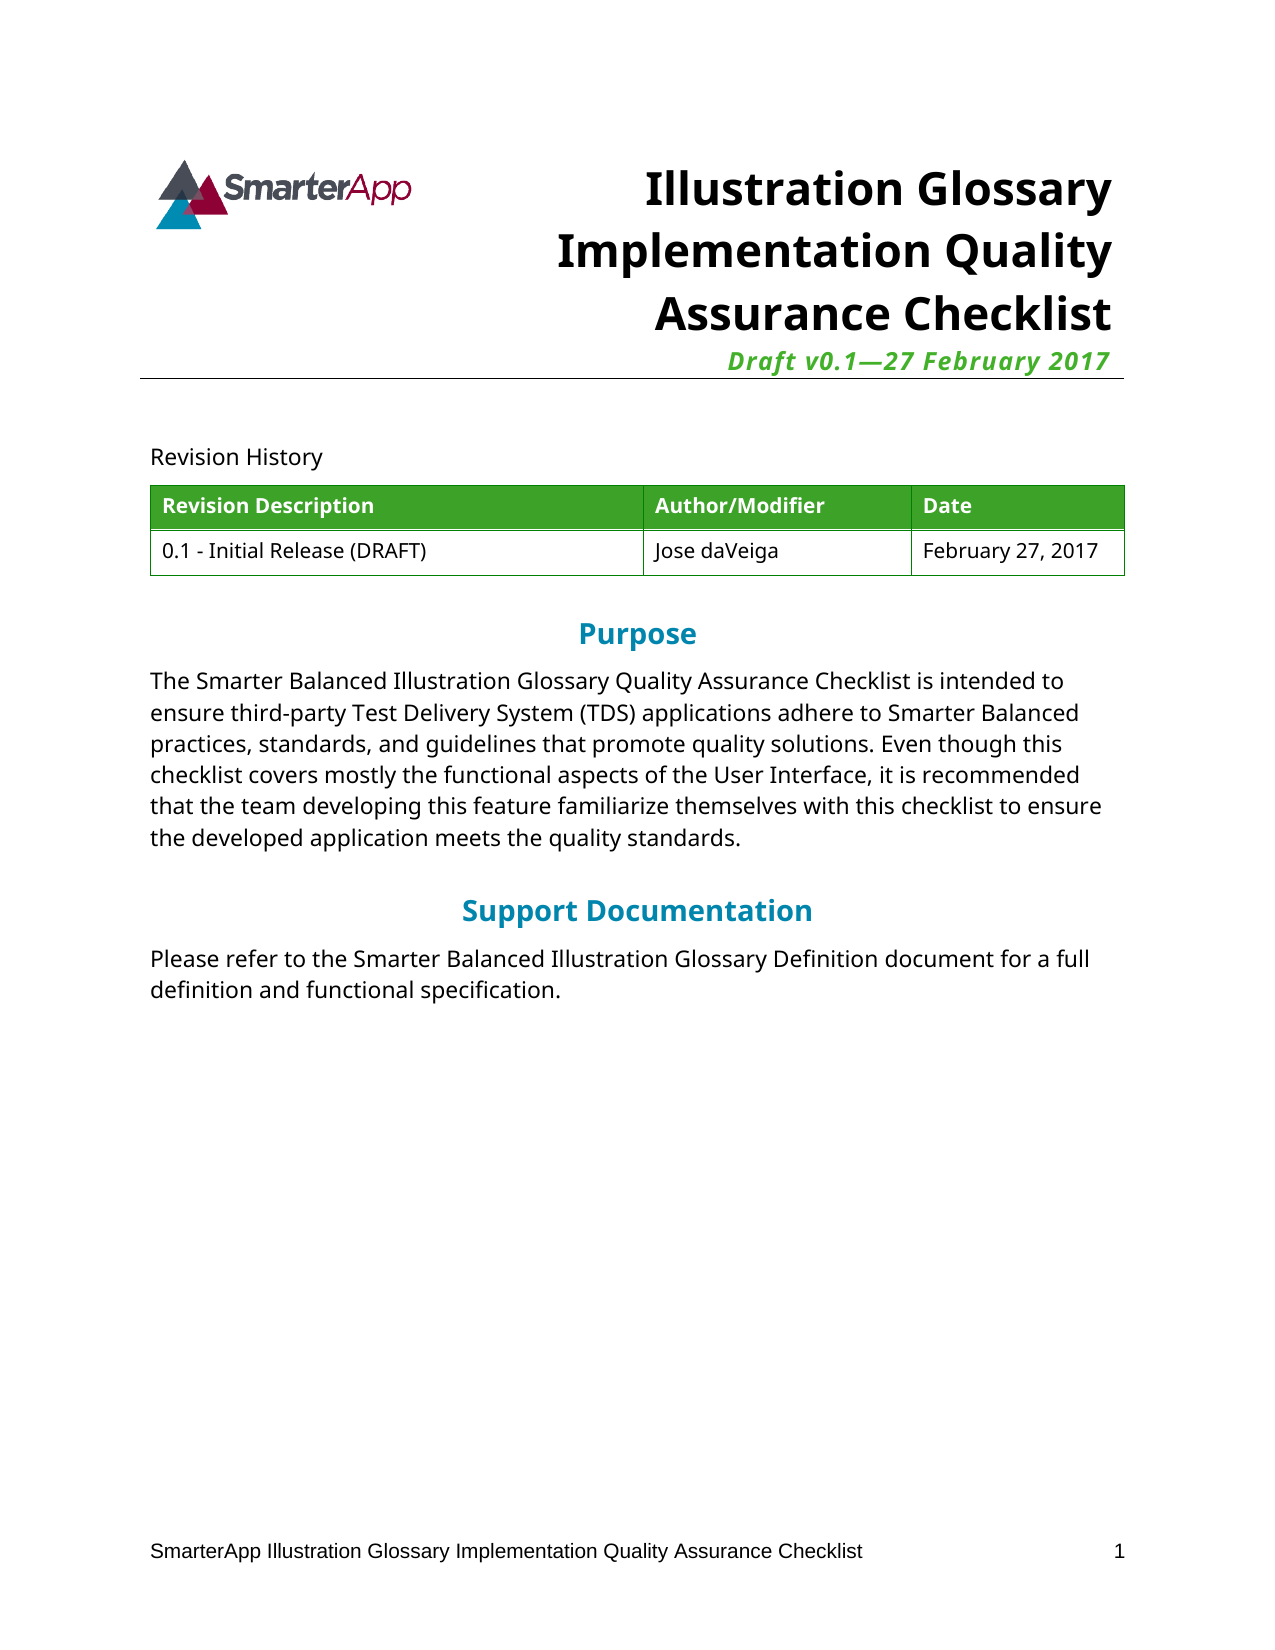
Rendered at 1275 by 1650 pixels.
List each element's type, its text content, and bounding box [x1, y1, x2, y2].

table_header Date [912, 486, 1124, 529]
text The Smarter Balanced Illustration Glossary Quality Assurance Checklist is intended to ensure third-party Test Delivery System (TDS) applications adhere to Smarter Balanced practices, standards, and guidelines that promote quality solutions. Even though this checklist covers mostly the functional aspects of the User Interface, it is recommended that the team developing this feature familiarize themselves with this checklist to ensure the developed application meets the quality standards. [150, 665, 1125, 853]
picture [152, 156, 413, 232]
table_cell February 27, 2017 [912, 531, 1124, 574]
subtitle Support Documentation [150, 890, 1125, 930]
table_header Revision Description [151, 486, 643, 529]
table_header Author/Modifier [644, 486, 911, 529]
subtitle Purpose [150, 613, 1125, 653]
table_cell 0.1 - Initial Release (DRAFT) [151, 531, 643, 574]
text Revision History [150, 441, 1125, 472]
table_cell Jose daVeiga [644, 531, 911, 574]
text Please refer to the Smarter Balanced Illustration Glossary Definition document for a full definition and functional specification. [150, 942, 1125, 1005]
